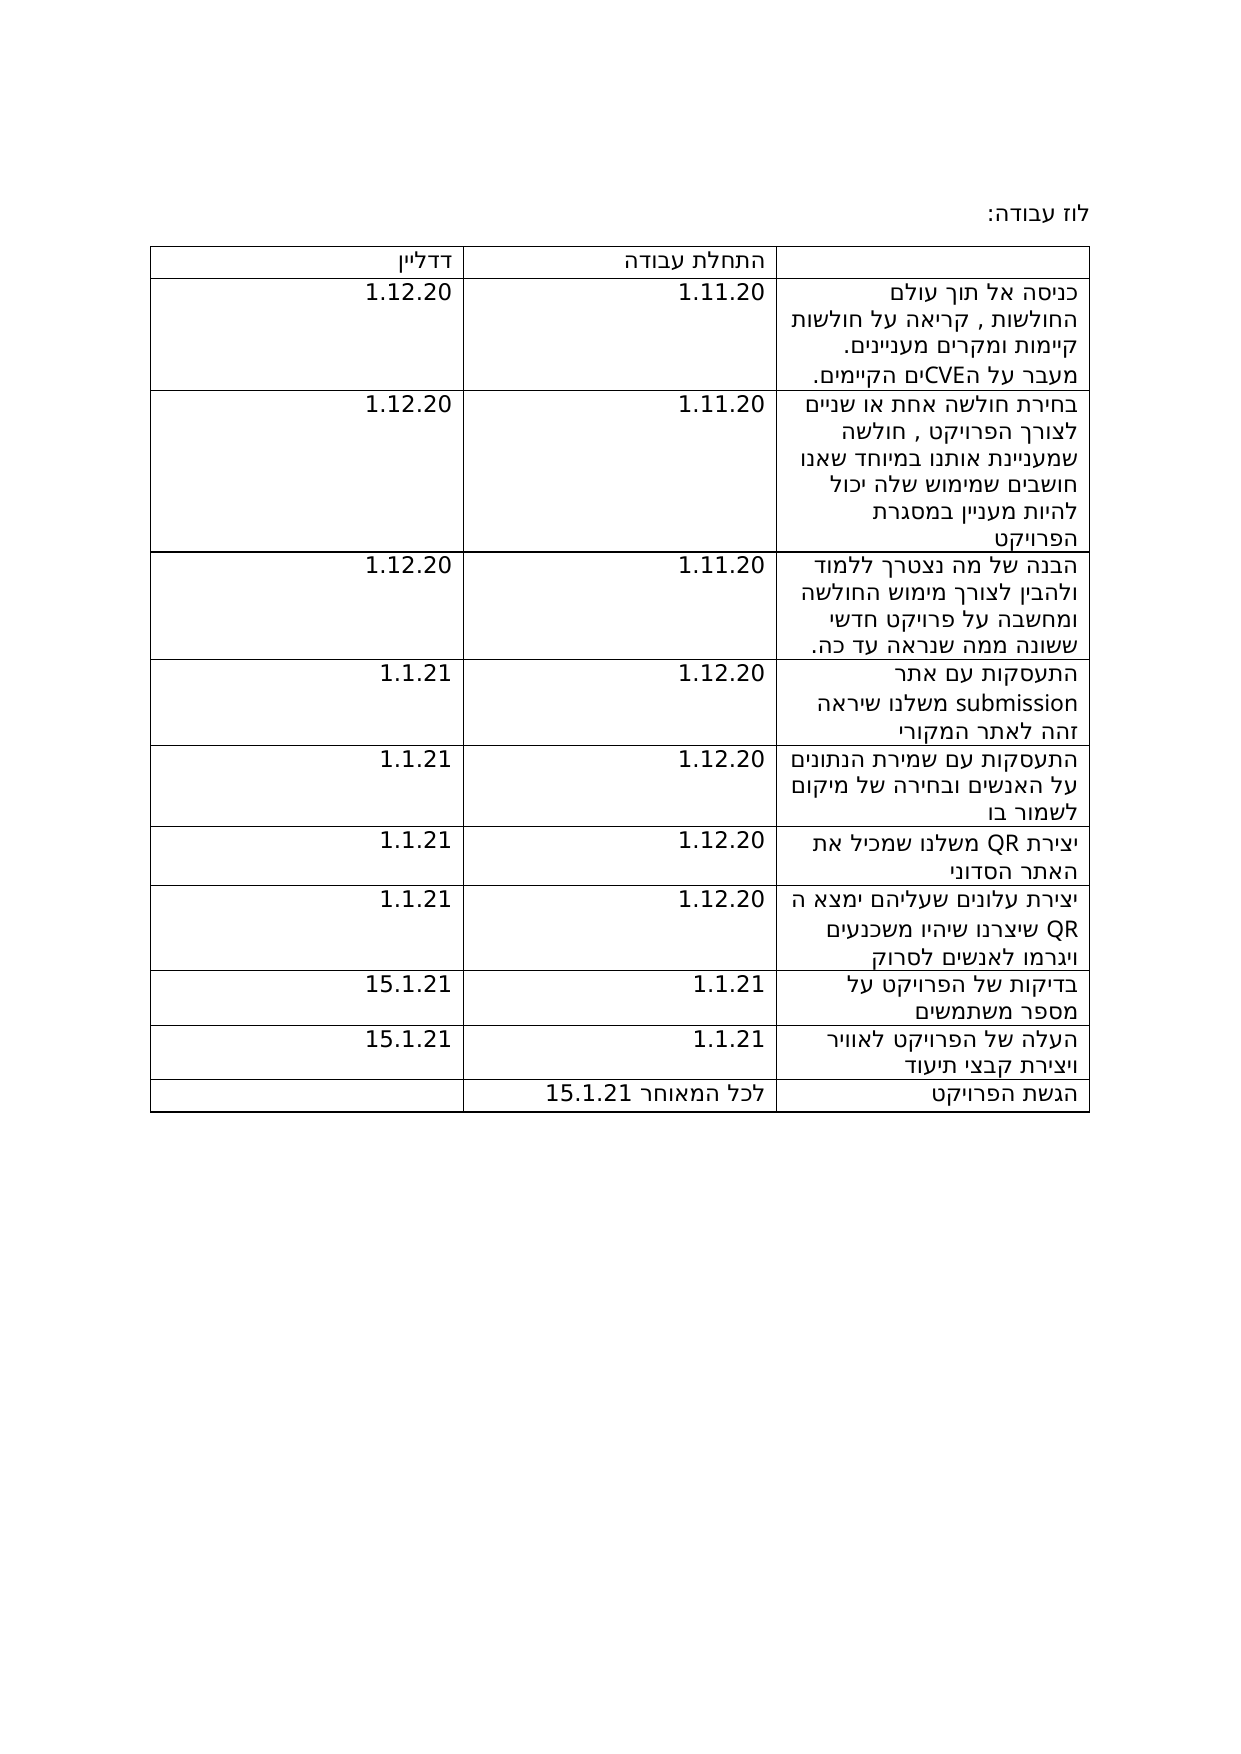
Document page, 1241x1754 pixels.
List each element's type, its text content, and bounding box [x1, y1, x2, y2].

table_header דדליין [151, 247, 463, 278]
table_cell יצירת עלונים שעליהם ימצא הQR שיצרנו שיהיו משכנעים ויגרמו לאנשים לסרוק [777, 886, 1089, 970]
table_header התחלת עבודה [464, 247, 776, 278]
table_cell 15.1.21 [151, 971, 463, 1025]
table_cell 1.12.20 [464, 886, 776, 970]
table_cell 1.11.20 [464, 279, 776, 390]
table_cell בדיקות של הפרויקט על מספר משתמשים [777, 971, 1089, 1025]
table_cell 1.12.20 [464, 660, 776, 745]
table_cell הגשת הפרויקט [777, 1080, 1089, 1111]
table_cell יצירת QR משלנו שמכיל את האתר הסדוני [777, 827, 1089, 885]
table_cell 1.1.21 [151, 827, 463, 885]
table_cell 1.1.21 [464, 1026, 776, 1079]
table_cell 1.12.20 [151, 279, 463, 390]
table_cell 1.1.21 [464, 971, 776, 1025]
table_cell 1.1.21 [151, 886, 463, 970]
table_cell 1.12.20 [151, 553, 463, 659]
table_cell 15.1.21 [151, 1026, 463, 1079]
table_cell 1.12.20 [464, 827, 776, 885]
table_cell לכל המאוחר 15.1.21 [464, 1080, 776, 1111]
table_cell 1.11.20 [464, 553, 776, 659]
table_cell כניסה אל תוך עולם החולשות , קריאה על חולשות קיימות ומקרים מעניינים. מעבר על הCVEים הקיימים. [777, 279, 1089, 390]
table_cell העלה של הפרויקט לאוויר ויצירת קבצי תיעוד [777, 1026, 1089, 1079]
table_cell 1.12.20 [151, 391, 463, 551]
table_cell בחירת חולשה אחת או שניים לצורך הפרויקט , חולשה שמעניינת אותנו במיוחד שאנו חושבים שמימוש שלה יכול להיות מעניין במסגרת הפרויקט [777, 391, 1089, 551]
table_header [777, 247, 1089, 278]
table_cell 1.11.20 [464, 391, 776, 551]
text לוז עבודה: [150, 200, 1090, 227]
table_cell הבנה של מה נצטרך ללמוד ולהבין לצורך מימוש החולשה ומחשבה על פרויקט חדשי ששונה ממה שנראה עד כה. [777, 553, 1089, 659]
table_cell התעסקות עם אתר submission משלנו שיראה זהה לאתר המקורי [777, 660, 1089, 745]
table_cell 1.1.21 [151, 746, 463, 826]
table_cell 1.1.21 [151, 660, 463, 745]
table_cell 1.12.20 [464, 746, 776, 826]
table_cell [151, 1080, 463, 1111]
table_cell התעסקות עם שמירת הנתונים על האנשים ובחירה של מיקום לשמור בו [777, 746, 1089, 826]
